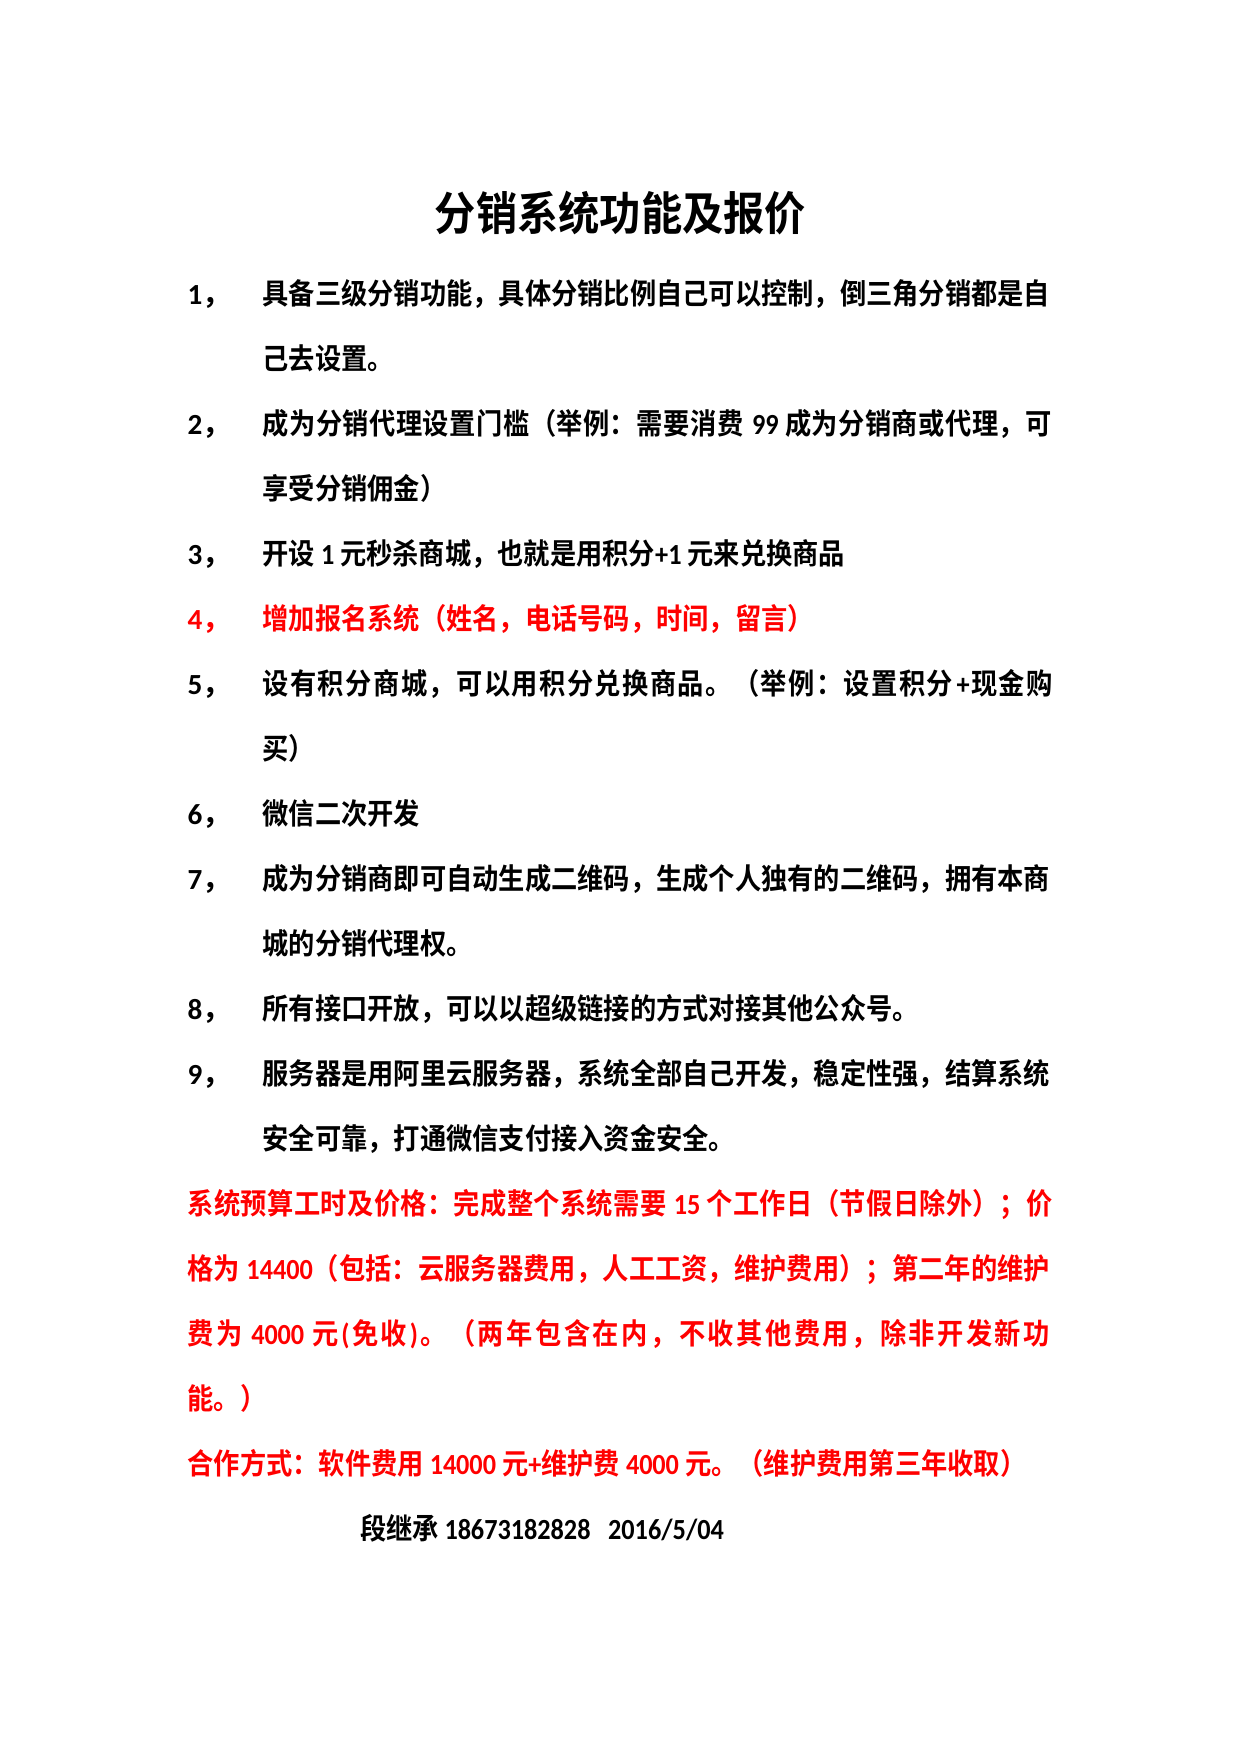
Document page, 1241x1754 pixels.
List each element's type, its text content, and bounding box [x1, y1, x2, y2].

text 段继承18673182828 2016/5/04 [187, 1494, 1053, 1559]
text 系统预算工时及价格：完成整个系统需要15个工作日（节假日除外）；价格为14400（包括：云服务器费用，人工工资，维护费用）；第二年的维护费为4000元(免收)。（两年包含在内，不收其他费用，除非开发新功能。） [187, 1169, 1053, 1429]
list 设有积分商城，可以用积分兑换商品。（举例：设置积分+现金购买） [187, 649, 1053, 779]
list 增加报名系统（姓名，电话号码，时间，留言） [187, 584, 1053, 649]
list 开设1元秒杀商城，也就是用积分+1元来兑换商品 [187, 519, 1053, 584]
text 合作方式：软件费用14000元+维护费4000元。（维护费用第三年收取） [187, 1429, 1053, 1494]
list 具备三级分销功能，具体分销比例自己可以控制，倒三角分销都是自己去设置。 [187, 259, 1053, 389]
list 所有接口开放，可以以超级链接的方式对接其他公众号。 [187, 974, 1053, 1039]
list 服务器是用阿里云服务器，系统全部自己开发，稳定性强，结算系统安全可靠，打通微信支付接入资金安全。 [187, 1039, 1053, 1169]
list 成为分销代理设置门槛（举例：需要消费99成为分销商或代理，可享受分销佣金） [187, 389, 1053, 519]
text 分销系统功能及报价 [187, 162, 1053, 259]
list 成为分销商即可自动生成二维码，生成个人独有的二维码，拥有本商城的分销代理权。 [187, 844, 1053, 974]
list 微信二次开发 [187, 779, 1053, 844]
